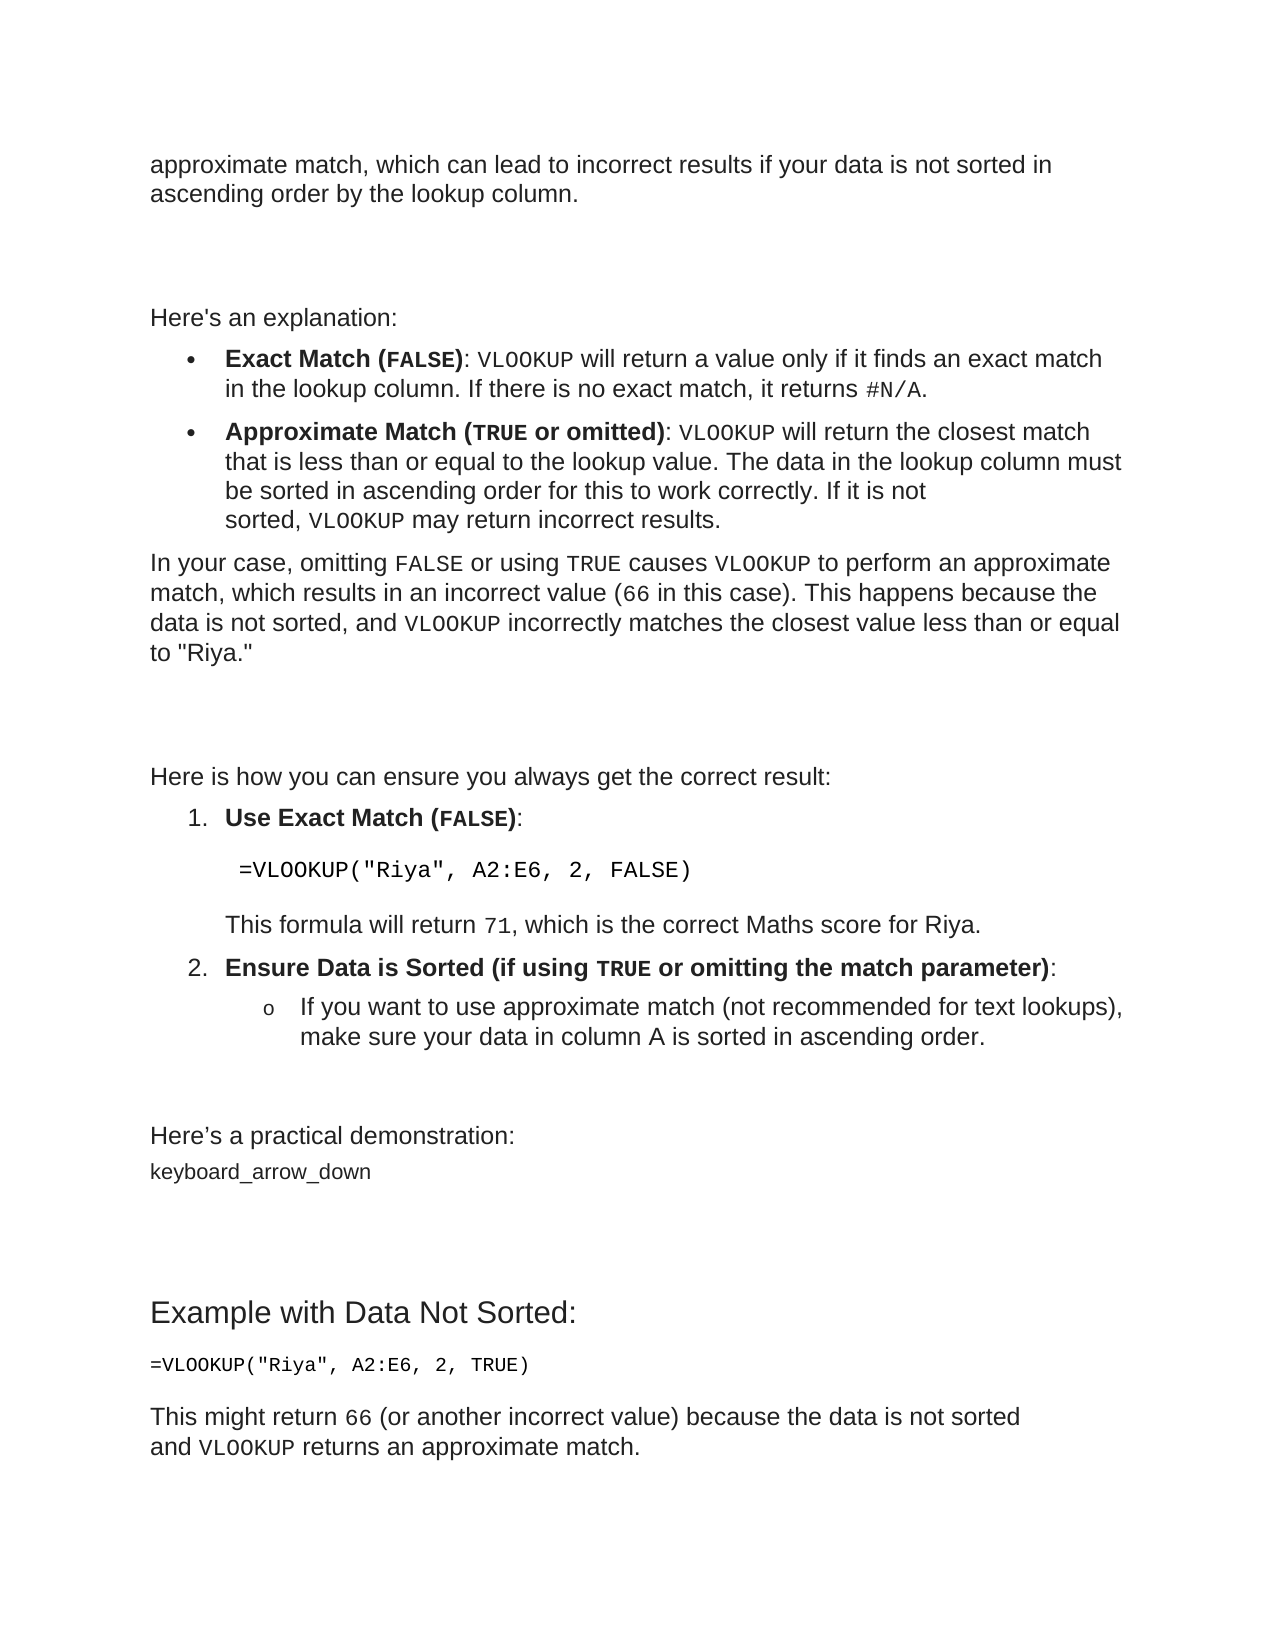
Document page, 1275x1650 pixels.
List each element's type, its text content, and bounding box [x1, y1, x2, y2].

text keyboard_arrow_down [150, 1159, 1125, 1184]
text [150, 150, 1125, 207]
text Here’s a practical demonstration: [150, 1121, 1125, 1150]
list Exact Match (FALSE): VLOOKUP will return a value only if it finds an exact match in the lookup column. If there is no exact match, it returns #N/A. [187, 344, 1125, 404]
text Here's an explanation: [150, 302, 1125, 331]
text Here is how you can ensure you always get the correct result: [150, 762, 1125, 791]
list Ensure Data is Sorted (if using TRUE or omitting the match parameter): [187, 952, 1125, 983]
list If you want to use approximate match (not recommended for text lookups), make sure your data in column A is sorted in ascending order. [262, 992, 1125, 1051]
text This formula will return 71, which is the correct Maths score for Riya. [225, 910, 1125, 940]
list Use Exact Match (FALSE): [187, 803, 1125, 834]
text This might return 66 (or another incorrect value) because the data is not sorted and VLOOKUP returns an approximate match. [150, 1402, 1125, 1463]
text =VLOOKUP("Riya", A2:E6, 2, FALSE) [225, 859, 1125, 885]
text Example with Data Not Sorted: [150, 1294, 1125, 1330]
text In your case, omitting FALSE or using TRUE causes VLOOKUP to perform an approximate match, which results in an incorrect value (66 in this case). This happens because the data is not sorted, and VLOOKUP incorrectly matches the closest value less than or equal to "Riya." [150, 547, 1125, 667]
list Approximate Match (TRUE or omitted): VLOOKUP will return the closest match that is less than or equal to the lookup value. The data in the lookup column must be sorted in ascending order for this to work correctly. If it is not sorted, VLOOKUP may return incorrect results. [187, 417, 1125, 535]
text =VLOOKUP("Riya", A2:E6, 2, TRUE) [150, 1355, 1125, 1377]
